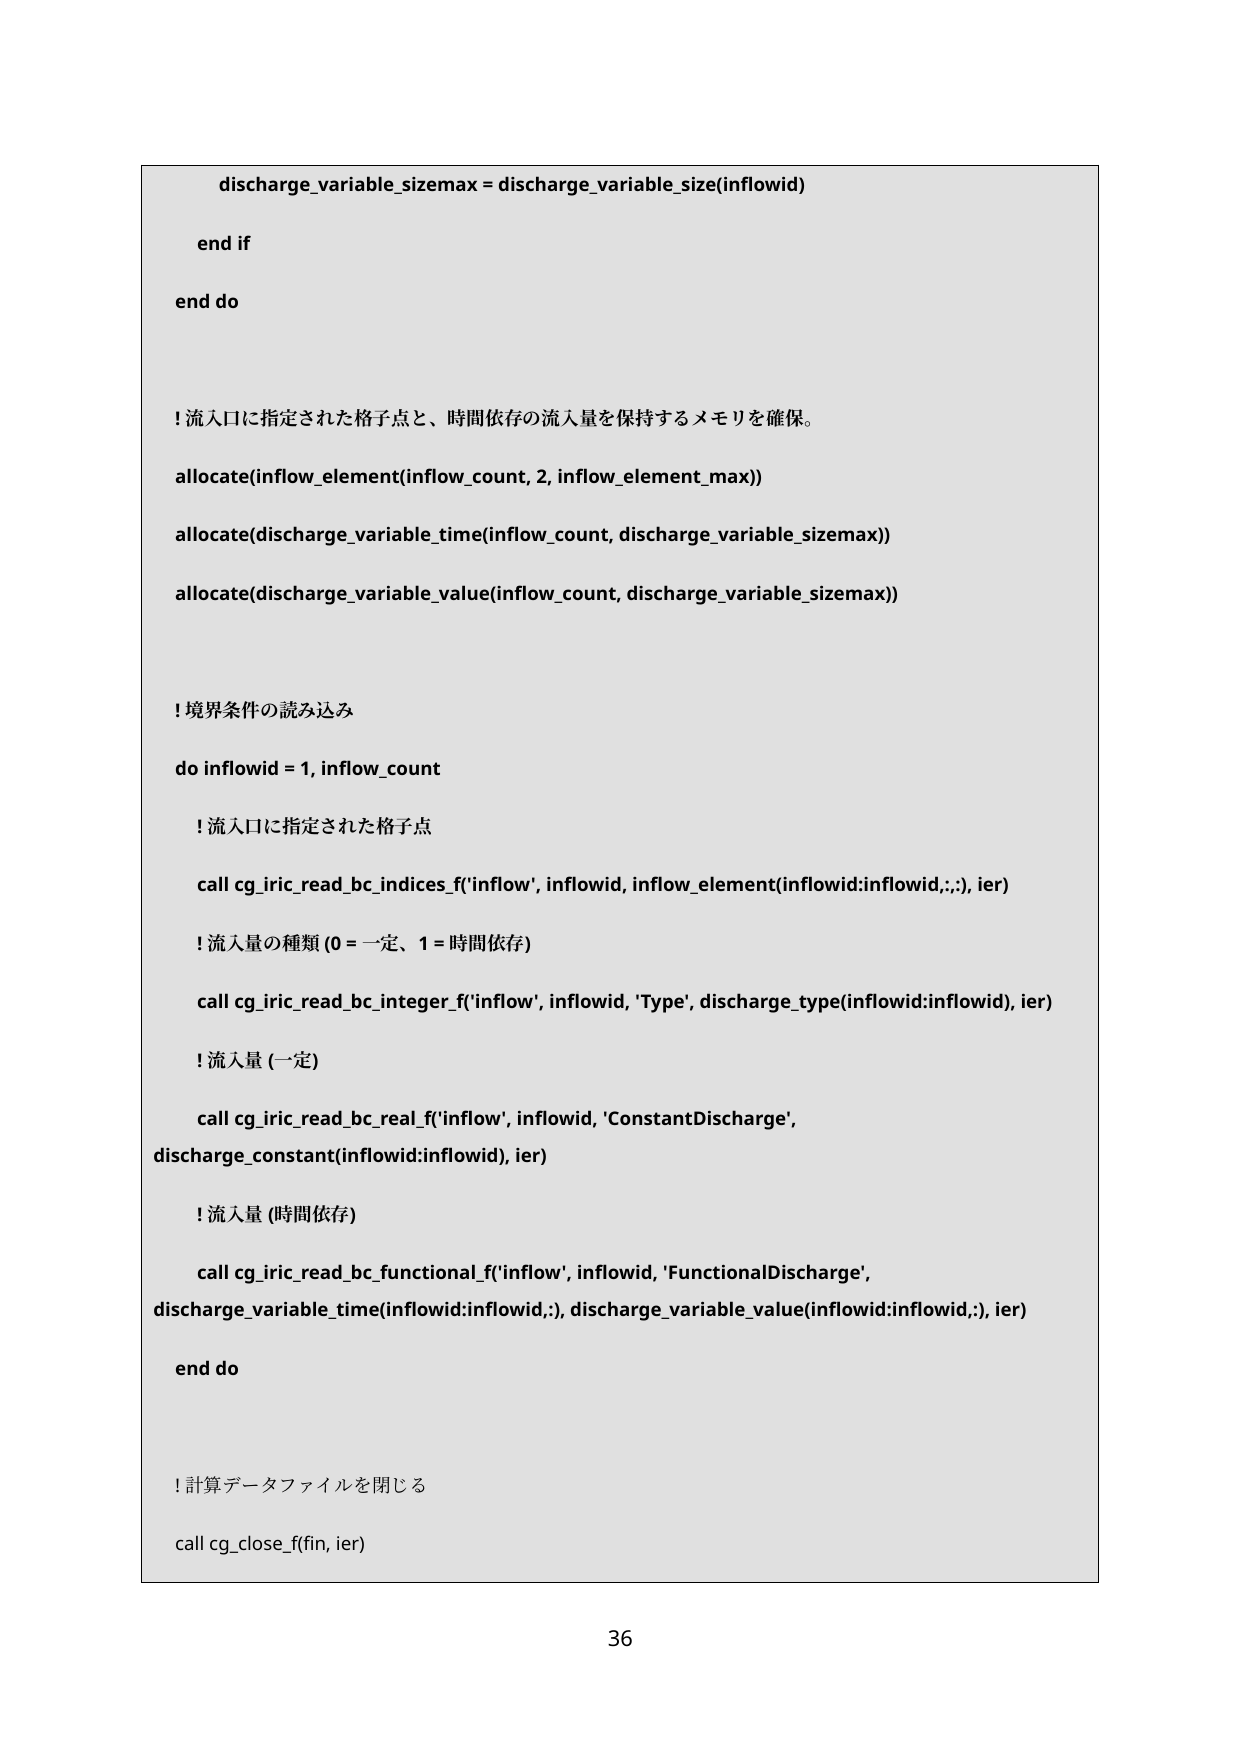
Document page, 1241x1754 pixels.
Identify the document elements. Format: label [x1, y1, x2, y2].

table_header [142, 166, 1098, 1582]
